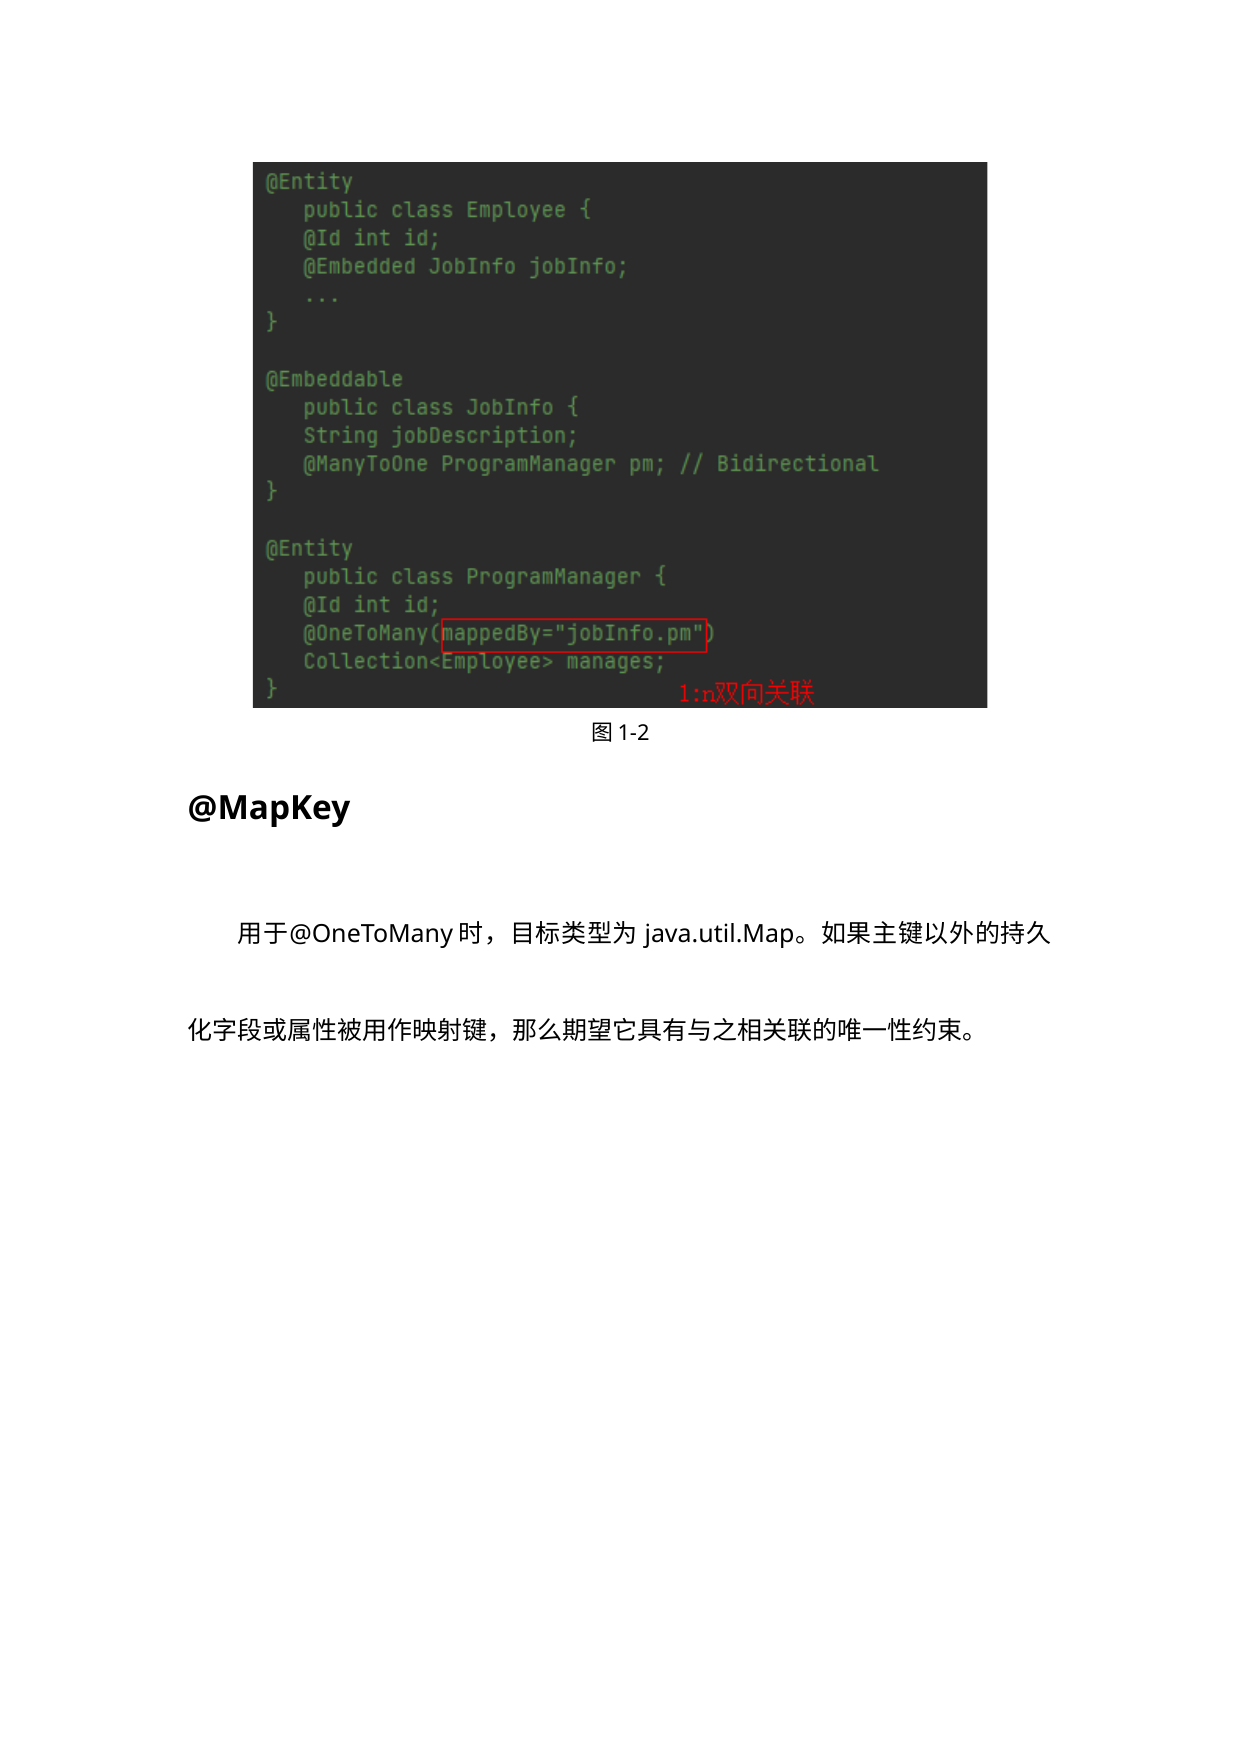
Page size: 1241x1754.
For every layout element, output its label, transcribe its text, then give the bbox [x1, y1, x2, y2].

subtitle @MapKey [187, 774, 1053, 839]
picture [252, 162, 988, 708]
text 用于@OneToMany时，目标类型为java.util.Map。如果主键以外的持久化字段或属性被用作映射键，那么期望它具有与之相关联的唯一性约束。 [187, 899, 1053, 1061]
text 图1-2 [187, 714, 1053, 747]
